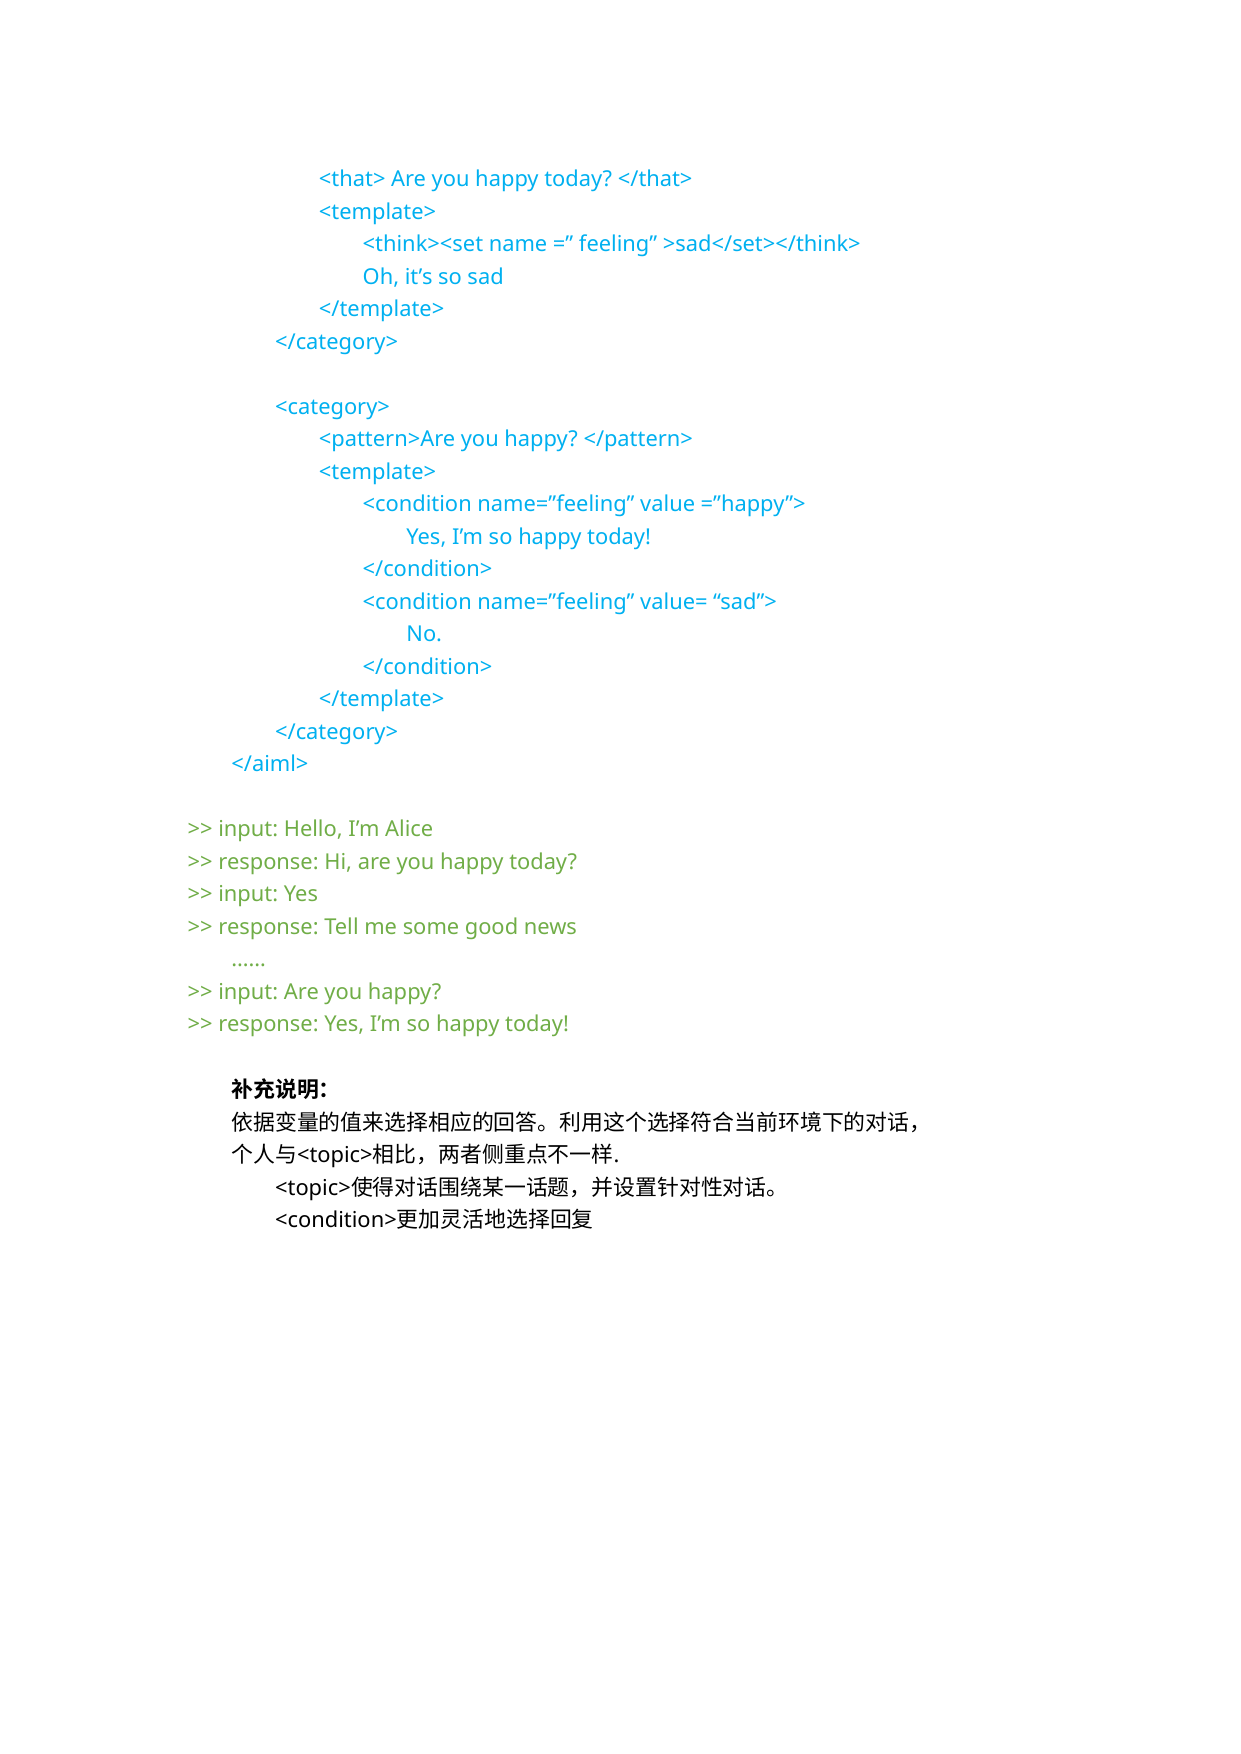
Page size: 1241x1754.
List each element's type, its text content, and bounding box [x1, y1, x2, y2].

text <that> Are you happy today? </that> [187, 162, 1053, 194]
text <condition name=”feeling” value= “sad”> [187, 584, 1053, 617]
text <think><set name =” feeling” >sad</set></think> [187, 227, 1053, 259]
text </condition> [187, 552, 1053, 584]
text <pattern>Are you happy? </pattern> [187, 422, 1053, 454]
text 个人与<topic>相比，两者侧重点不一样. [187, 1137, 1053, 1169]
text >> response: Tell me some good news [187, 909, 1053, 942]
text <category> [187, 389, 1053, 422]
text Yes, I’m so happy today! [187, 519, 1053, 552]
text </condition> [187, 649, 1053, 682]
text <template> [187, 194, 1053, 227]
text </template> [187, 682, 1053, 714]
text 依据变量的值来选择相应的回答。利用这个选择符合当前环境下的对话， [187, 1104, 1053, 1137]
text <condition>更加灵活地选择回复 [187, 1202, 1053, 1234]
text </category> [187, 714, 1053, 747]
text >> input: Yes [187, 877, 1053, 909]
text >> input: Hello, I’m Alice [187, 812, 1053, 844]
text </aiml> [187, 747, 1053, 779]
text No. [187, 617, 1053, 649]
text 补充说明： [187, 1072, 1053, 1104]
text >> input: Are you happy? [187, 974, 1053, 1007]
text Oh, it’s so sad [187, 259, 1053, 292]
text …… [187, 942, 1053, 974]
text </category> [187, 324, 1053, 357]
text <topic>使得对话围绕某一话题，并设置针对性对话。 [187, 1169, 1053, 1202]
text </template> [187, 292, 1053, 324]
text <template> [187, 454, 1053, 487]
text >> response: Yes, I’m so happy today! [187, 1007, 1053, 1039]
text <condition name=”feeling” value =”happy”> [187, 487, 1053, 519]
text >> response: Hi, are you happy today? [187, 844, 1053, 877]
